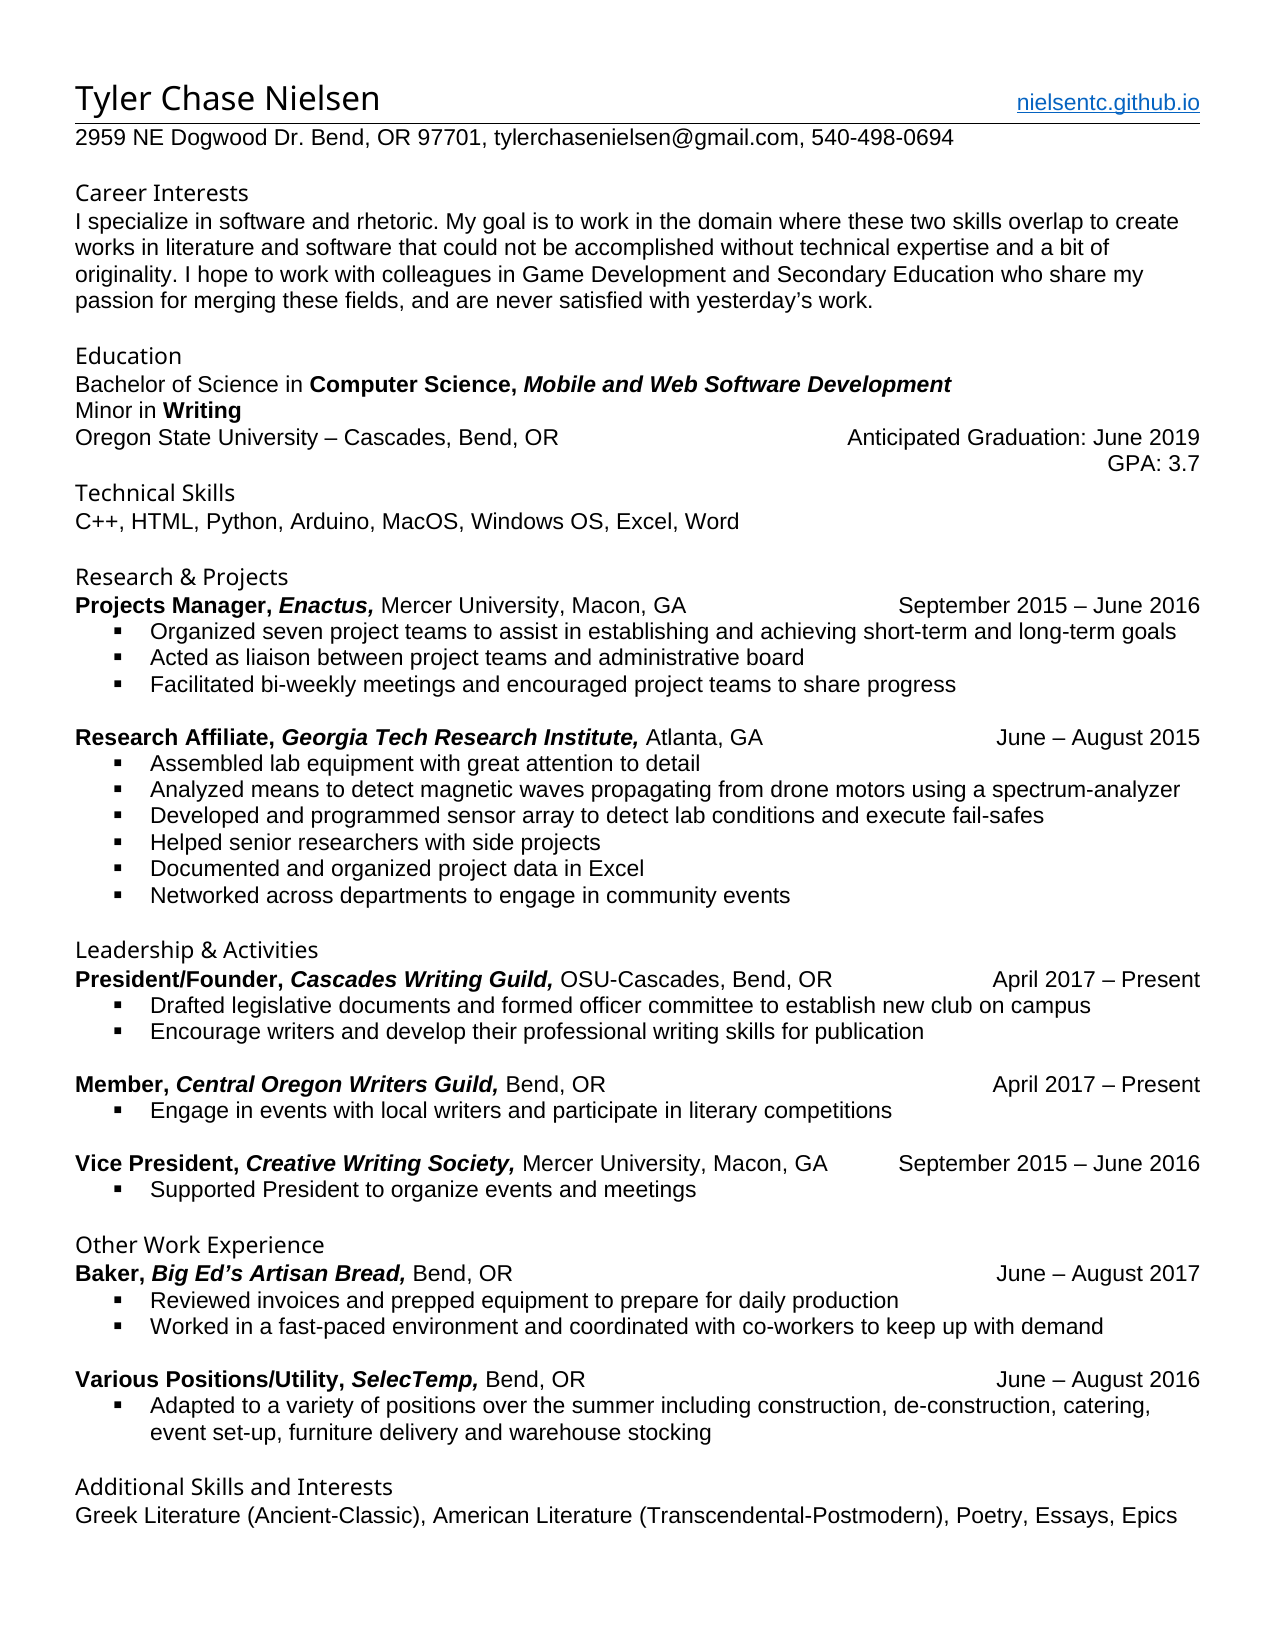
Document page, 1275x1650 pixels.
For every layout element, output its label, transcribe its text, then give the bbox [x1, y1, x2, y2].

list Supported President to organize events and meetings [112, 1176, 1200, 1203]
list Encourage writers and develop their professional writing skills for publication [112, 1018, 1200, 1044]
text Oregon State University – Cascades, Bend, OR Anticipated Graduation: June 2019 GPA: 3.7 [75, 424, 1200, 476]
text Greek Literature (Ancient-Classic), American Literature (Transcendental-Postmodern), Poetry, Essays, Epics [75, 1502, 1200, 1529]
text Research Affiliate, Georgia Tech Research Institute, Atlanta, GA June – August 2015 [75, 723, 1200, 750]
text Leadership & Activities [75, 934, 1200, 966]
list Developed and programmed sensor array to detect lab conditions and execute fail-safes [112, 802, 1200, 829]
text Additional Skills and Interests [75, 1471, 1200, 1502]
text President/Founder, Cascades Writing Guild, OSU-Cascades, Bend, OR April 2017 – Present [75, 966, 1200, 992]
text 2959 NE Dogwood Dr. Bend, OR 97701, tylerchasenielsen@gmail.com, 540-498-0694 [75, 124, 1200, 150]
text C++, HTML, Python, Arduino, MacOS, Windows OS, Excel, Word [75, 508, 1200, 534]
text I specialize in software and rhetoric. My goal is to work in the domain where these two skills overlap to create works in literature and software that could not be accomplished without technical expertise and a bit of originality. I hope to work with colleagues in Game Development and Secondary Education who share my passion for merging these fields, and are never satisfied with yesterday’s work. [75, 208, 1200, 313]
list Acted as liaison between project teams and administrative board [112, 644, 1200, 671]
text Baker, Big Ed’s Artisan Bread, Bend, OR June – August 2017 [75, 1260, 1200, 1287]
list Adapted to a variety of positions over the summer including construction, de-construction, catering, event set-up, furniture delivery and warehouse stocking [112, 1392, 1200, 1445]
text Member, Central Oregon Writers Guild, Bend, OR April 2017 – Present [75, 1071, 1200, 1097]
text Various Positions/Utility, SelecTemp, Bend, OR June – August 2016 [75, 1366, 1200, 1392]
text Education [75, 340, 1200, 371]
list Documented and organized project data in Excel [112, 855, 1200, 882]
text Projects Manager, Enactus, Mercer University, Macon, GA September 2015 – June 2016 [75, 592, 1200, 618]
list Helped senior researchers with side projects [112, 829, 1200, 855]
list Analyzed means to detect magnetic waves propagating from drone motors using a spectrum-analyzer [112, 776, 1200, 802]
text Bachelor of Science in Computer Science, Mobile and Web Software Development [75, 371, 1200, 397]
list Facilitated bi-weekly meetings and encouraged project teams to share progress [112, 671, 1200, 697]
text Technical Skills [75, 476, 1200, 508]
text Research & Projects [75, 560, 1200, 592]
list Networked across departments to engage in community events [112, 882, 1200, 908]
text Tyler Chase Nielsen nielsentc.github.io [75, 75, 1200, 123]
list Reviewed invoices and prepped equipment to prepare for daily production [112, 1287, 1200, 1313]
text Vice President, Creative Writing Society, Mercer University, Macon, GA September 2015 – June 2016 [75, 1150, 1200, 1176]
text Other Work Experience [75, 1229, 1200, 1260]
list Organized seven project teams to assist in establishing and achieving short-term and long-term goals [112, 618, 1200, 644]
list Worked in a fast-paced environment and coordinated with co-workers to keep up with demand [112, 1313, 1200, 1339]
text Career Interests [75, 177, 1200, 208]
text Minor in Writing [75, 397, 1200, 424]
list Engage in events with local writers and participate in literary competitions [112, 1097, 1200, 1124]
list Drafted legislative documents and formed officer committee to establish new club on campus [112, 992, 1200, 1018]
list Assembled lab equipment with great attention to detail [112, 750, 1200, 776]
